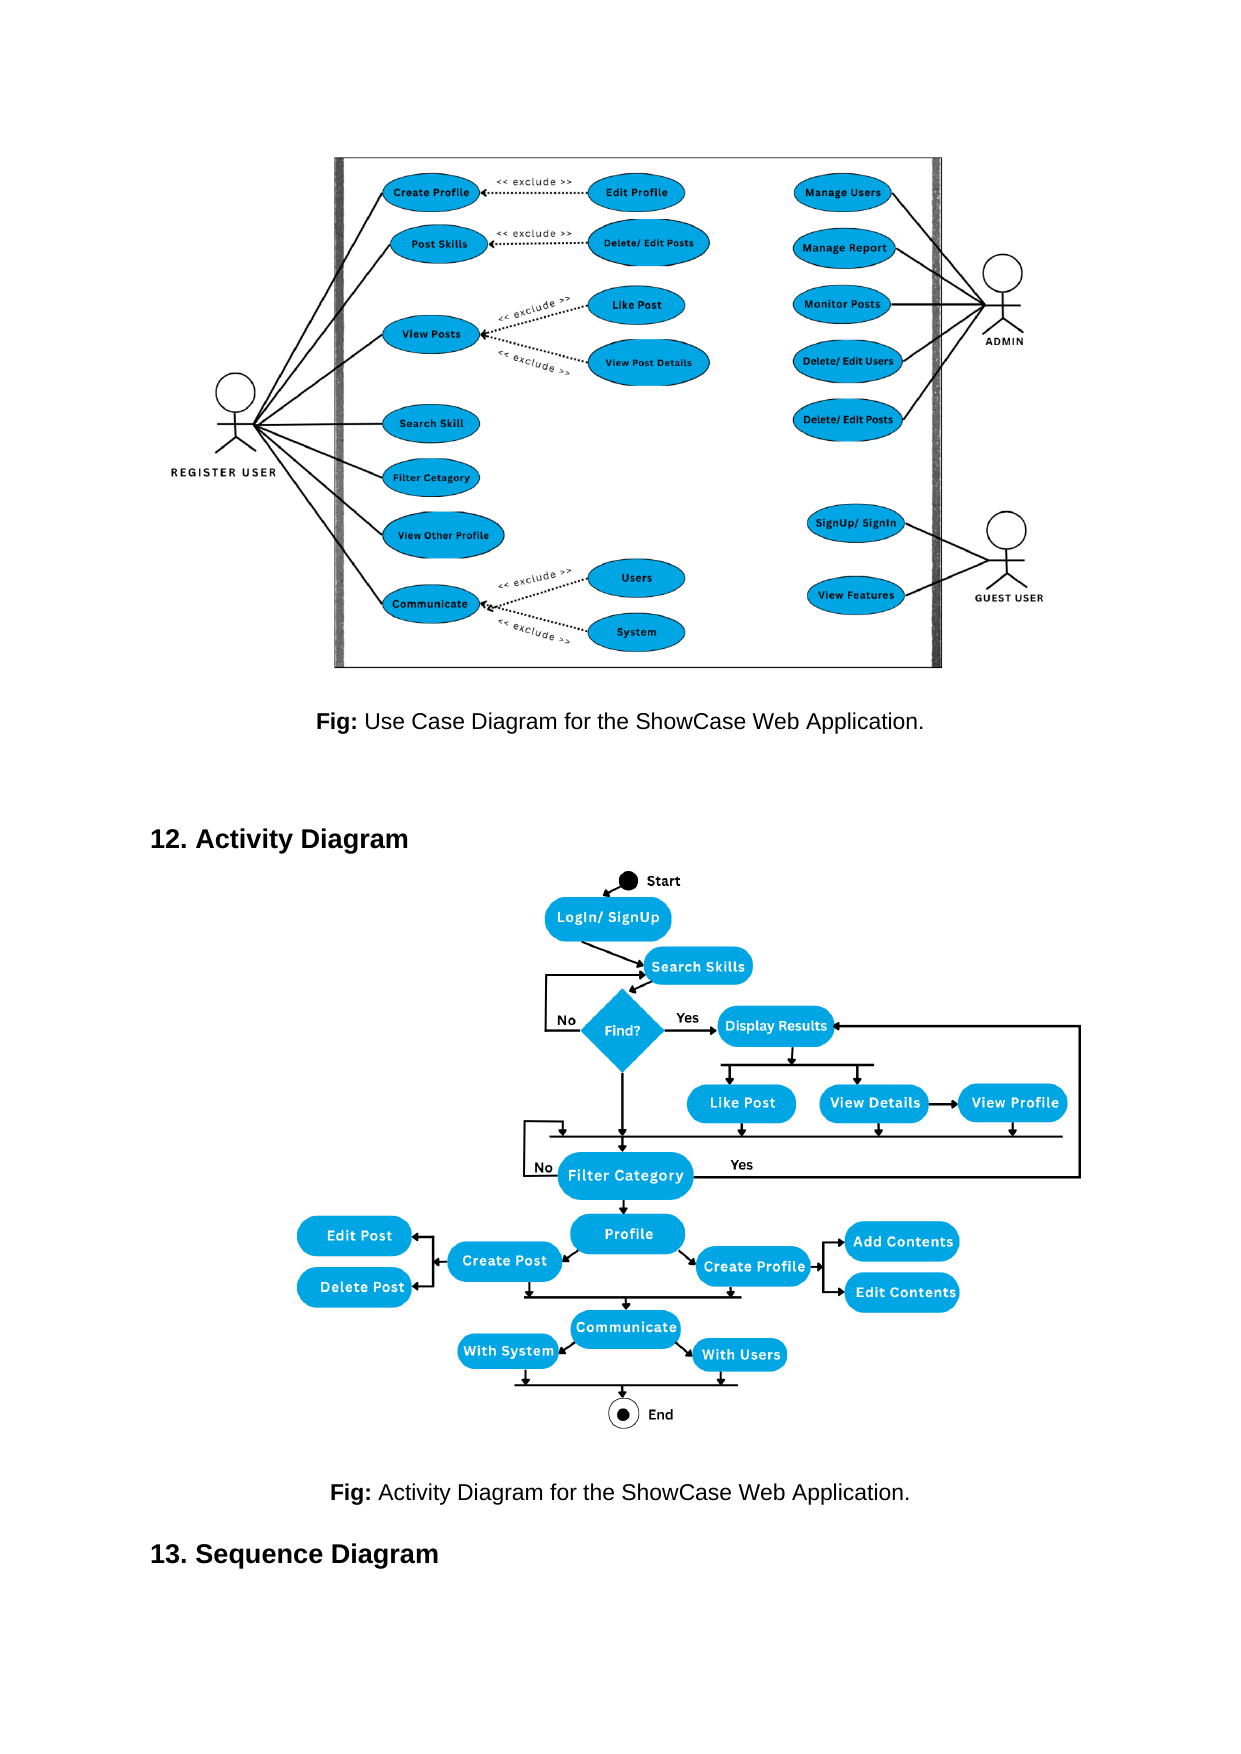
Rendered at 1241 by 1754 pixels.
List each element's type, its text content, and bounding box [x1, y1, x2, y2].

picture [150, 150, 1090, 680]
text Fig: Use Case Diagram for the ShowCase Web Application. [150, 708, 1090, 734]
subtitle 13. Sequence Diagram [150, 1538, 1090, 1569]
text Fig: Activity Diagram for the ShowCase Web Application. [150, 1479, 1090, 1505]
picture [150, 866, 1187, 1450]
subtitle 12. Activity Diagram [150, 823, 1090, 854]
